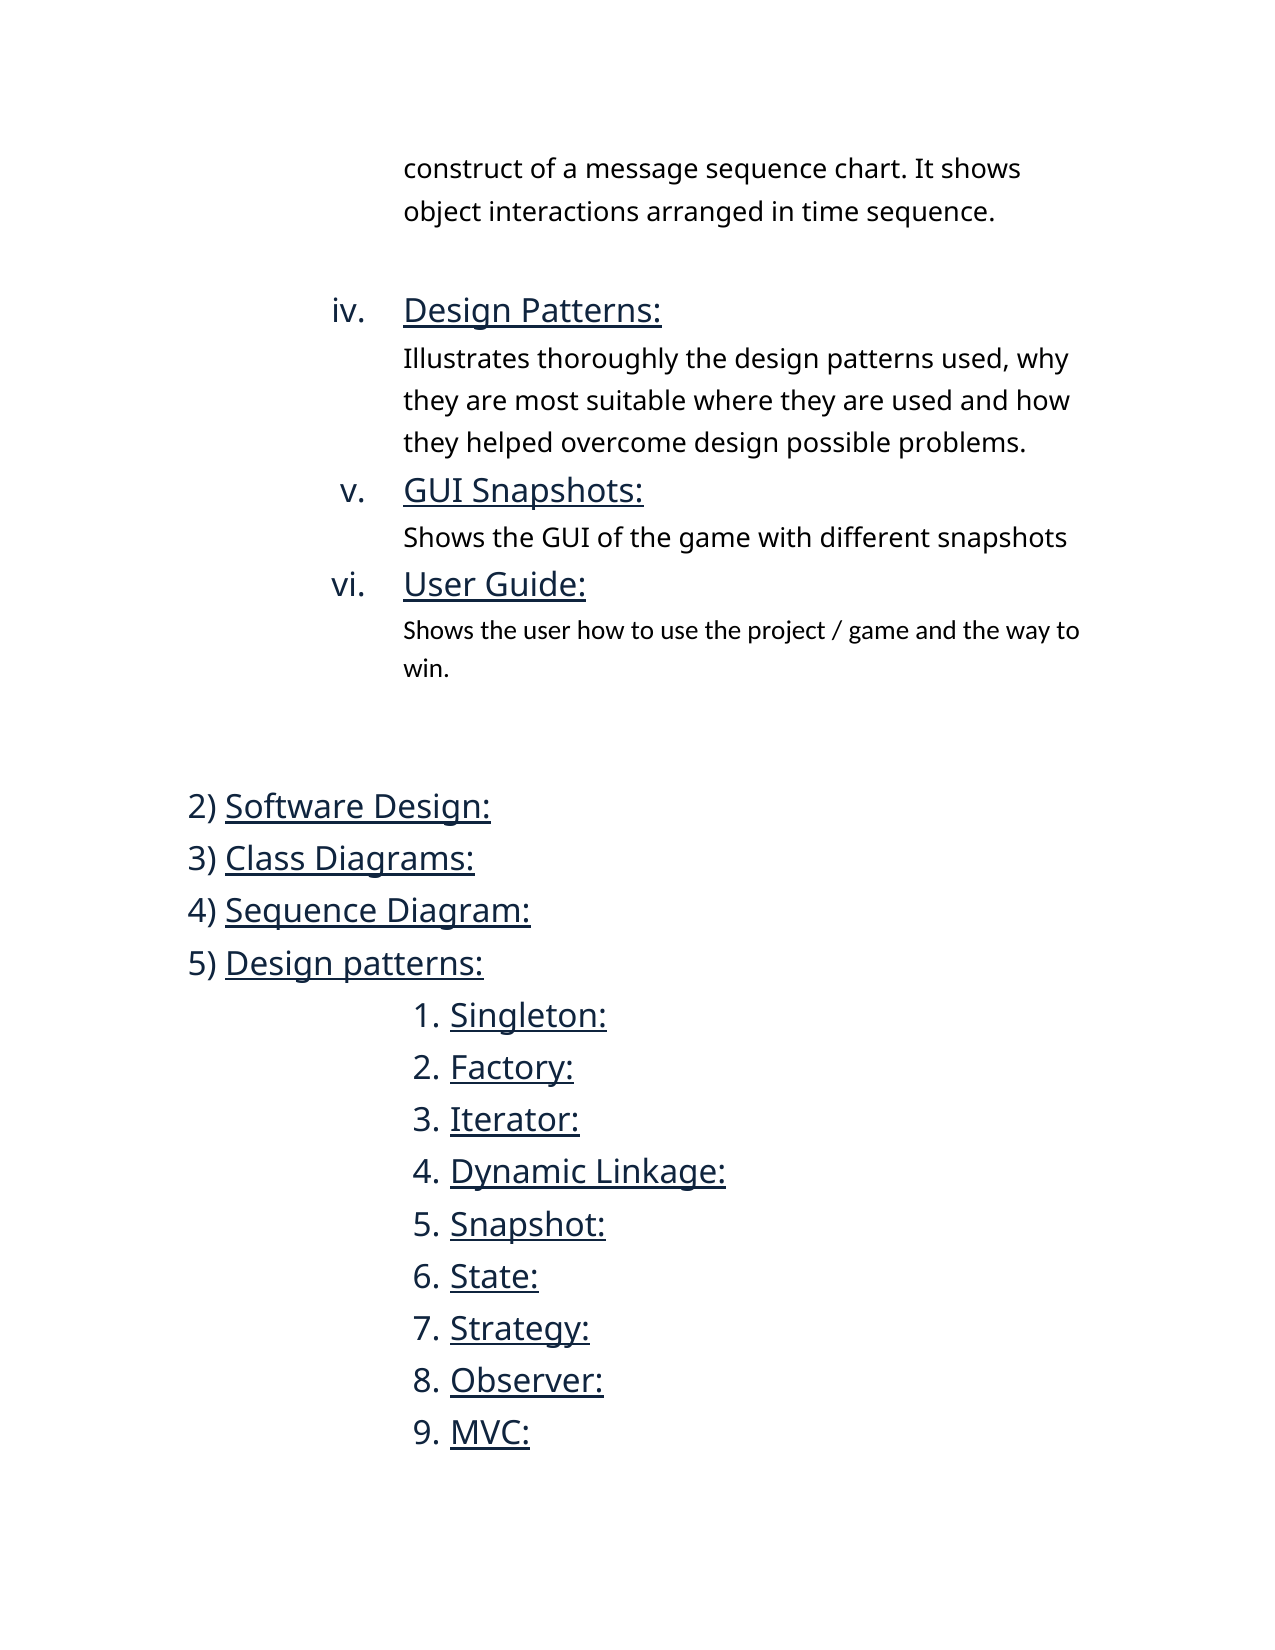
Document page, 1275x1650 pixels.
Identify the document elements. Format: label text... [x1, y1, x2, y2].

list Illustrates thoroughly the design patterns used, why they are most suitable where they are used and how they helped overcome design possible problems. [403, 339, 1087, 461]
list Strategy: [412, 1305, 1087, 1350]
list MVC: [412, 1409, 1087, 1454]
list Iterator: [412, 1096, 1087, 1141]
list Shows the GUI of the game with different snapshots [403, 518, 1087, 555]
list Design Patterns: [366, 287, 1087, 332]
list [403, 150, 1087, 229]
list User Guide: [366, 561, 1087, 606]
list Snapshot: [412, 1200, 1087, 1246]
list Singleton: [412, 992, 1087, 1037]
list State: [412, 1252, 1087, 1298]
list Sequence Diagram: [187, 887, 1087, 933]
list GUI Snapshots: [366, 466, 1087, 512]
list Shows the user how to use the project / game and the way to win. [403, 613, 1087, 684]
list Software Design: [187, 783, 1087, 828]
list Class Diagrams: [187, 835, 1087, 880]
list Observer: [412, 1357, 1087, 1402]
list Design patterns: [187, 939, 1087, 985]
list Dynamic Linkage: [412, 1148, 1087, 1193]
list Factory: [412, 1044, 1087, 1089]
